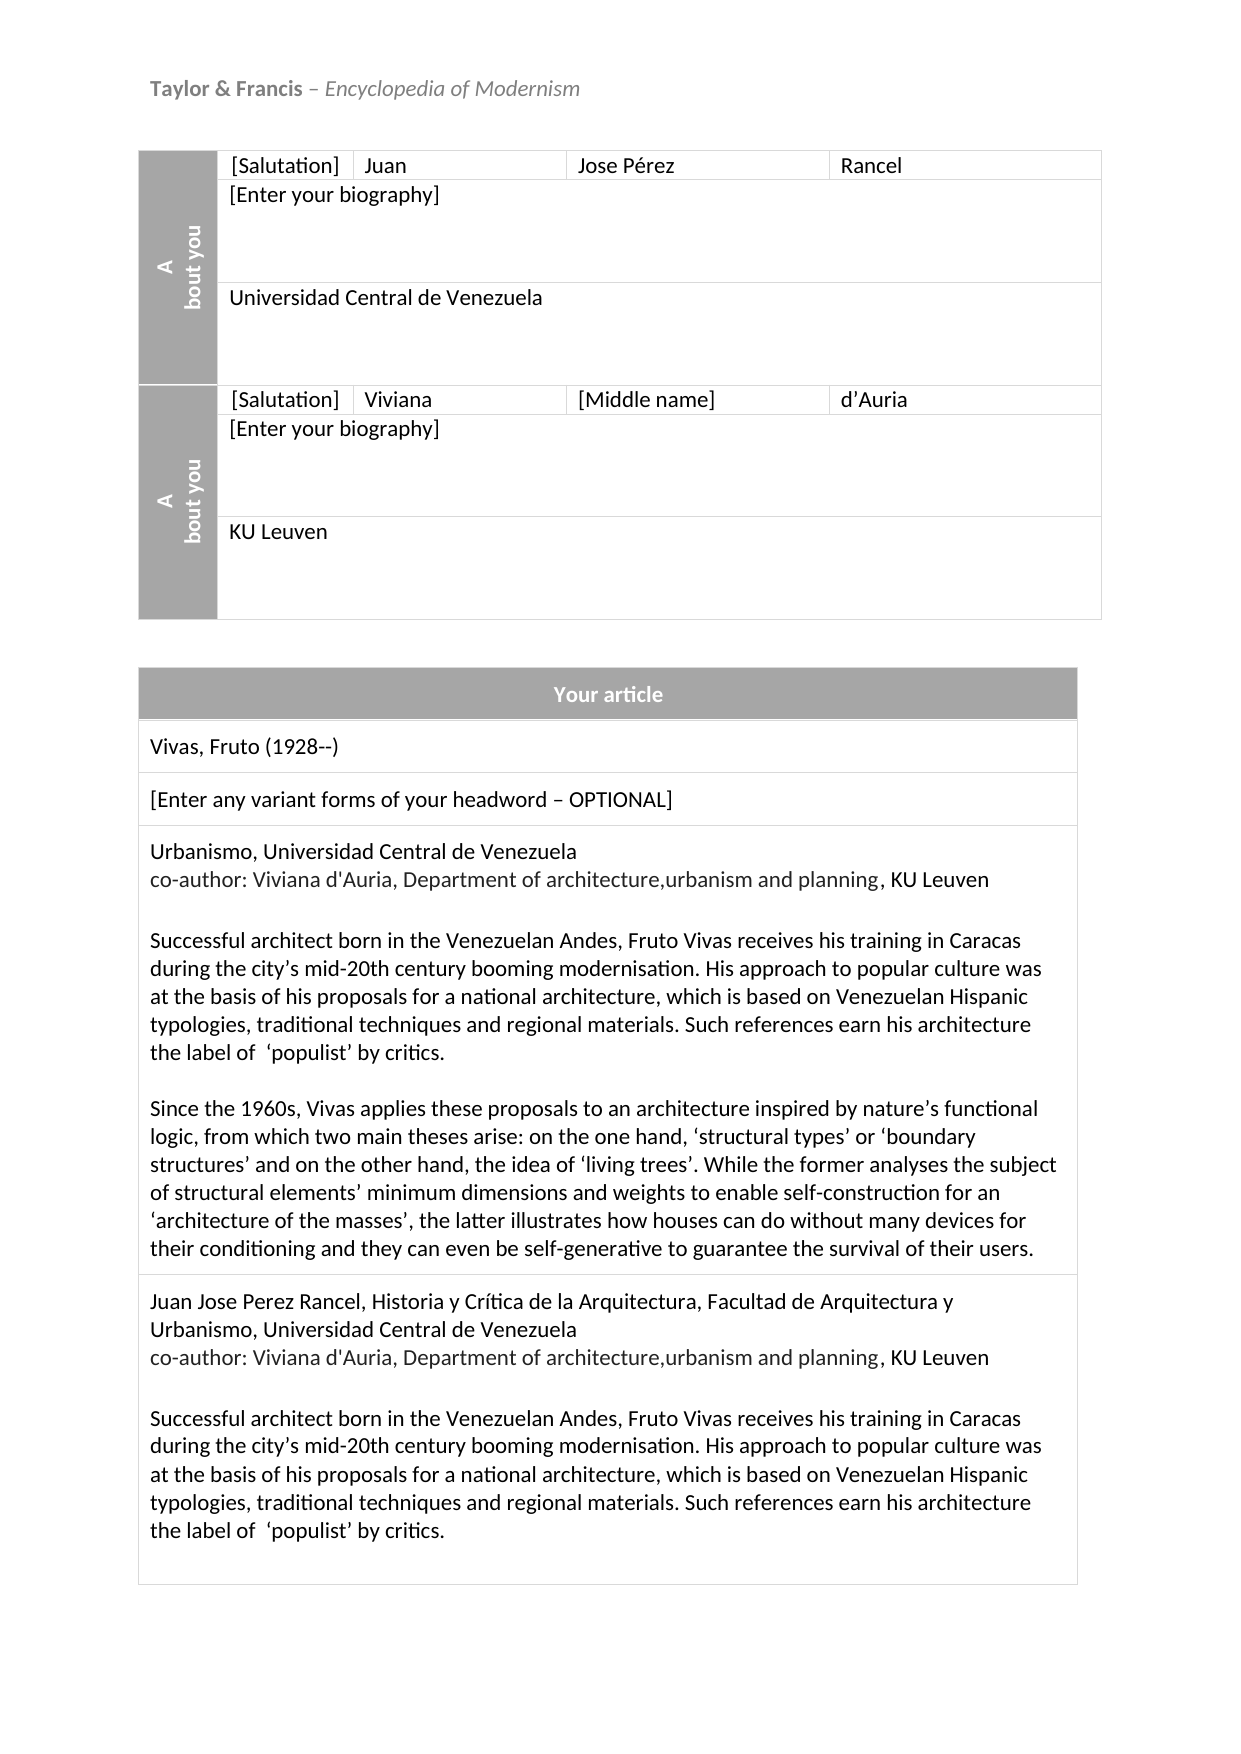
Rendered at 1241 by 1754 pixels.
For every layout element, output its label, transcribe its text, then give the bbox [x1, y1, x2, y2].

table_header Your article [139, 668, 1077, 719]
table_cell A bout you [139, 386, 217, 619]
table_header A bout you [139, 151, 217, 384]
